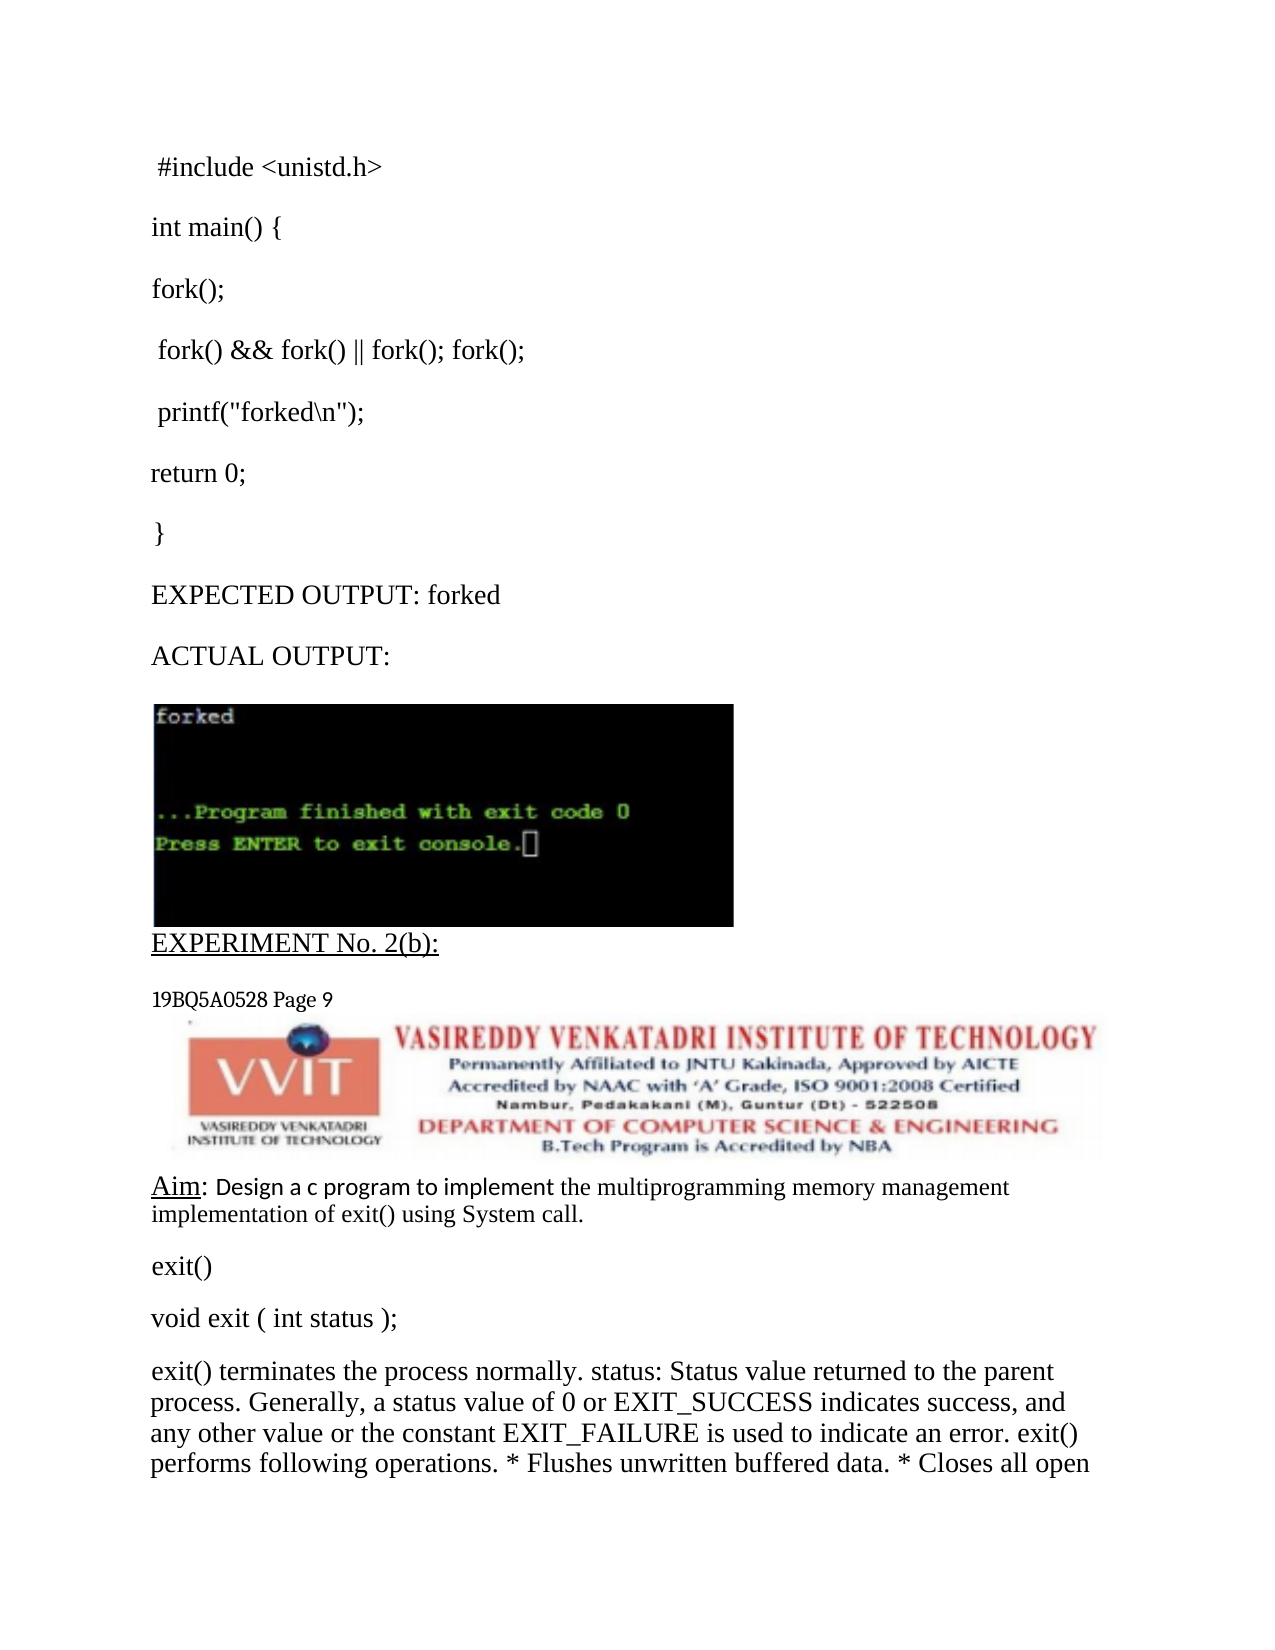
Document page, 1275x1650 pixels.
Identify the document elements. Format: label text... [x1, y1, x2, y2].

text EXPECTED OUTPUT: forked [151, 578, 1125, 611]
text Aim: Design a c program to implement the multiprogramming memory management implementation of exit() using System call. [151, 1171, 1040, 1228]
text ACTUAL OUTPUT: [151, 639, 1125, 671]
text int main() { [151, 211, 1125, 243]
picture [166, 1013, 1109, 1164]
text EXPERIMENT No. 2(b): [151, 926, 1125, 958]
text return 0; [150, 456, 1125, 488]
text fork() && fork() || fork(); fork(); [150, 333, 1125, 366]
text printf("forked\n"); [150, 395, 1125, 428]
text fork(); [151, 273, 1125, 305]
text } [153, 516, 1125, 549]
text #include <unistd.h> [150, 150, 1125, 182]
text void exit ( int status ); [151, 1301, 1125, 1334]
text exit() [151, 1249, 1125, 1281]
text 19BQ5A0528 Page 9 [152, 986, 1125, 1014]
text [150, 1356, 1113, 1479]
picture [153, 704, 734, 927]
